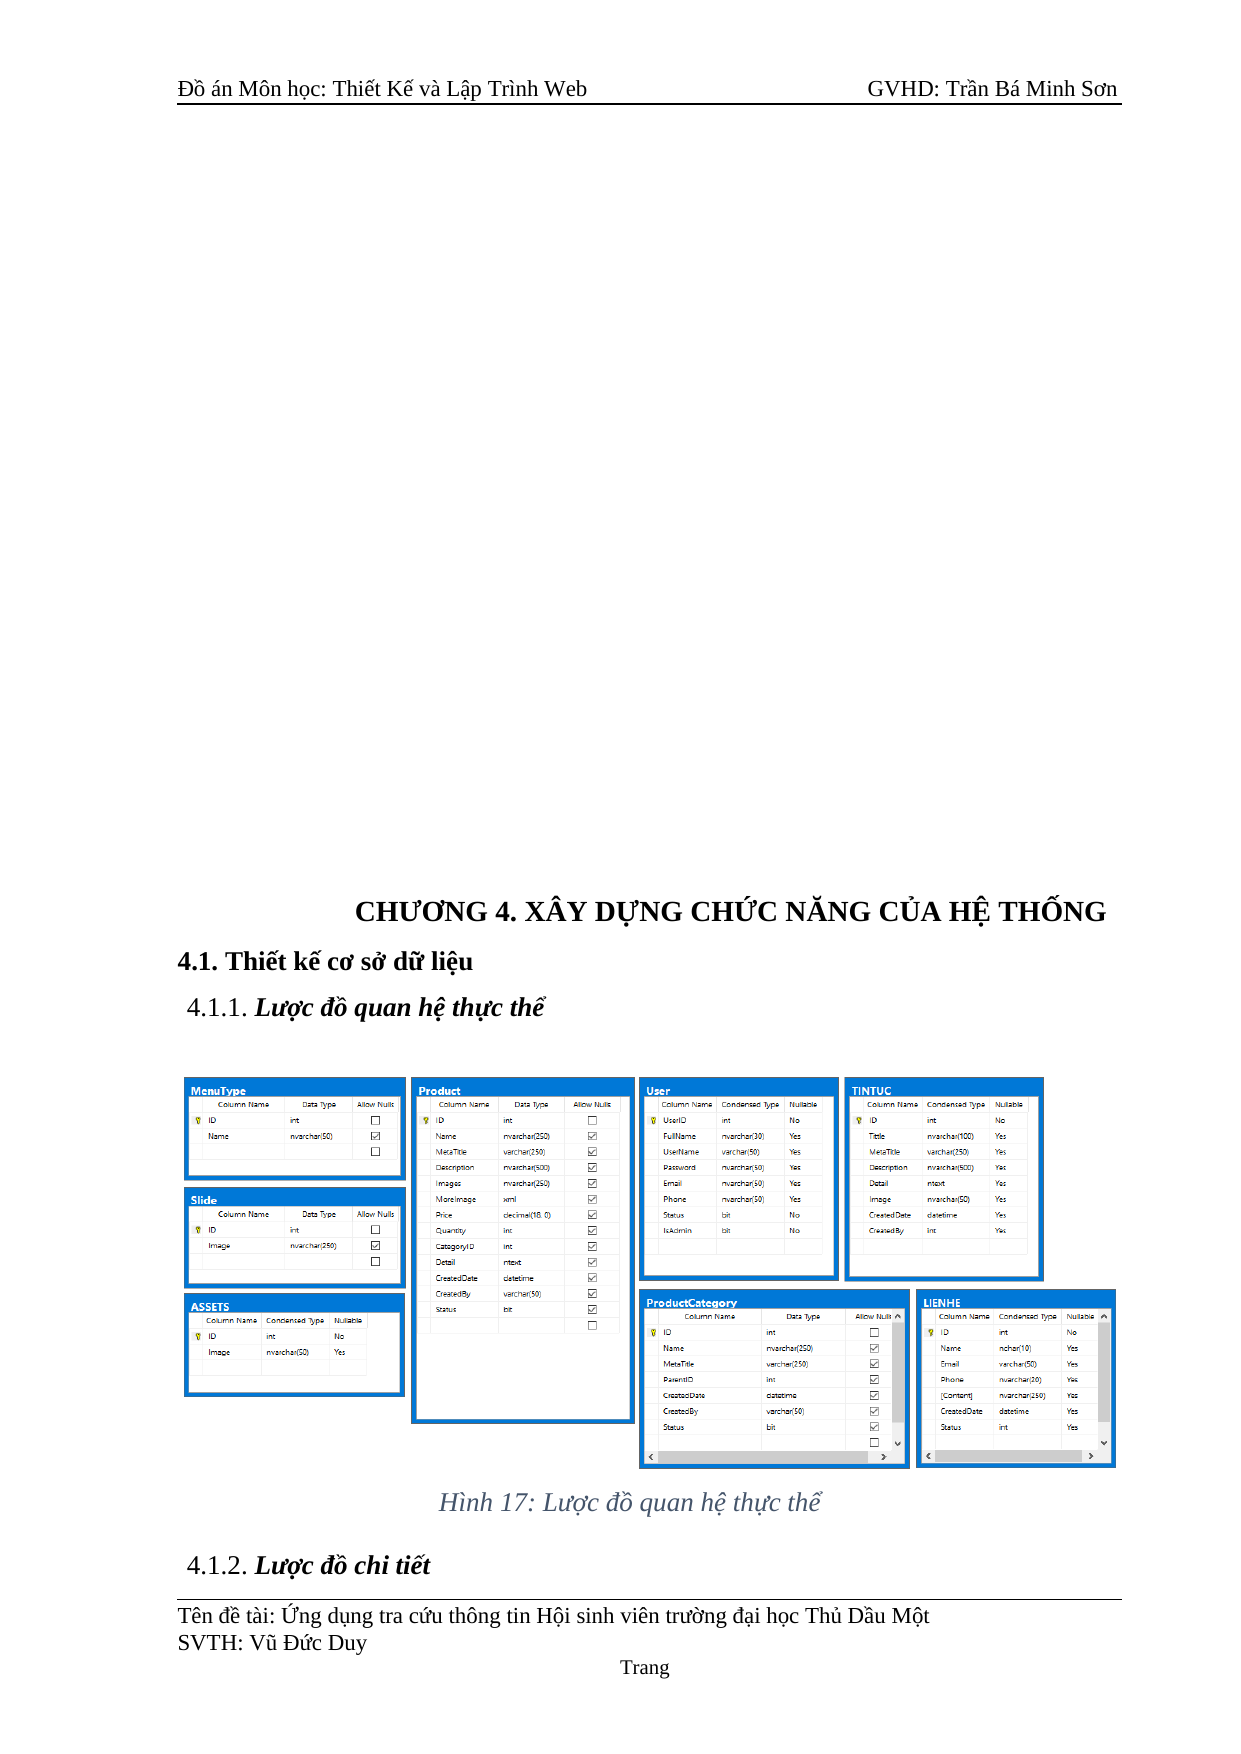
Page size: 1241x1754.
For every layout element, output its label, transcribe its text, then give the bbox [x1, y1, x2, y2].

text Lược đồ quan hệ thực thể [187, 991, 1122, 1022]
text Lược đồ chi tiết [187, 1549, 1122, 1580]
text Thiết kế cơ sở dữ liệu [177, 945, 1122, 976]
text XÂY DỰNG CHỨC NĂNG CỦA HỆ THỐNG [354, 894, 1122, 928]
picture [177, 1069, 1123, 1475]
